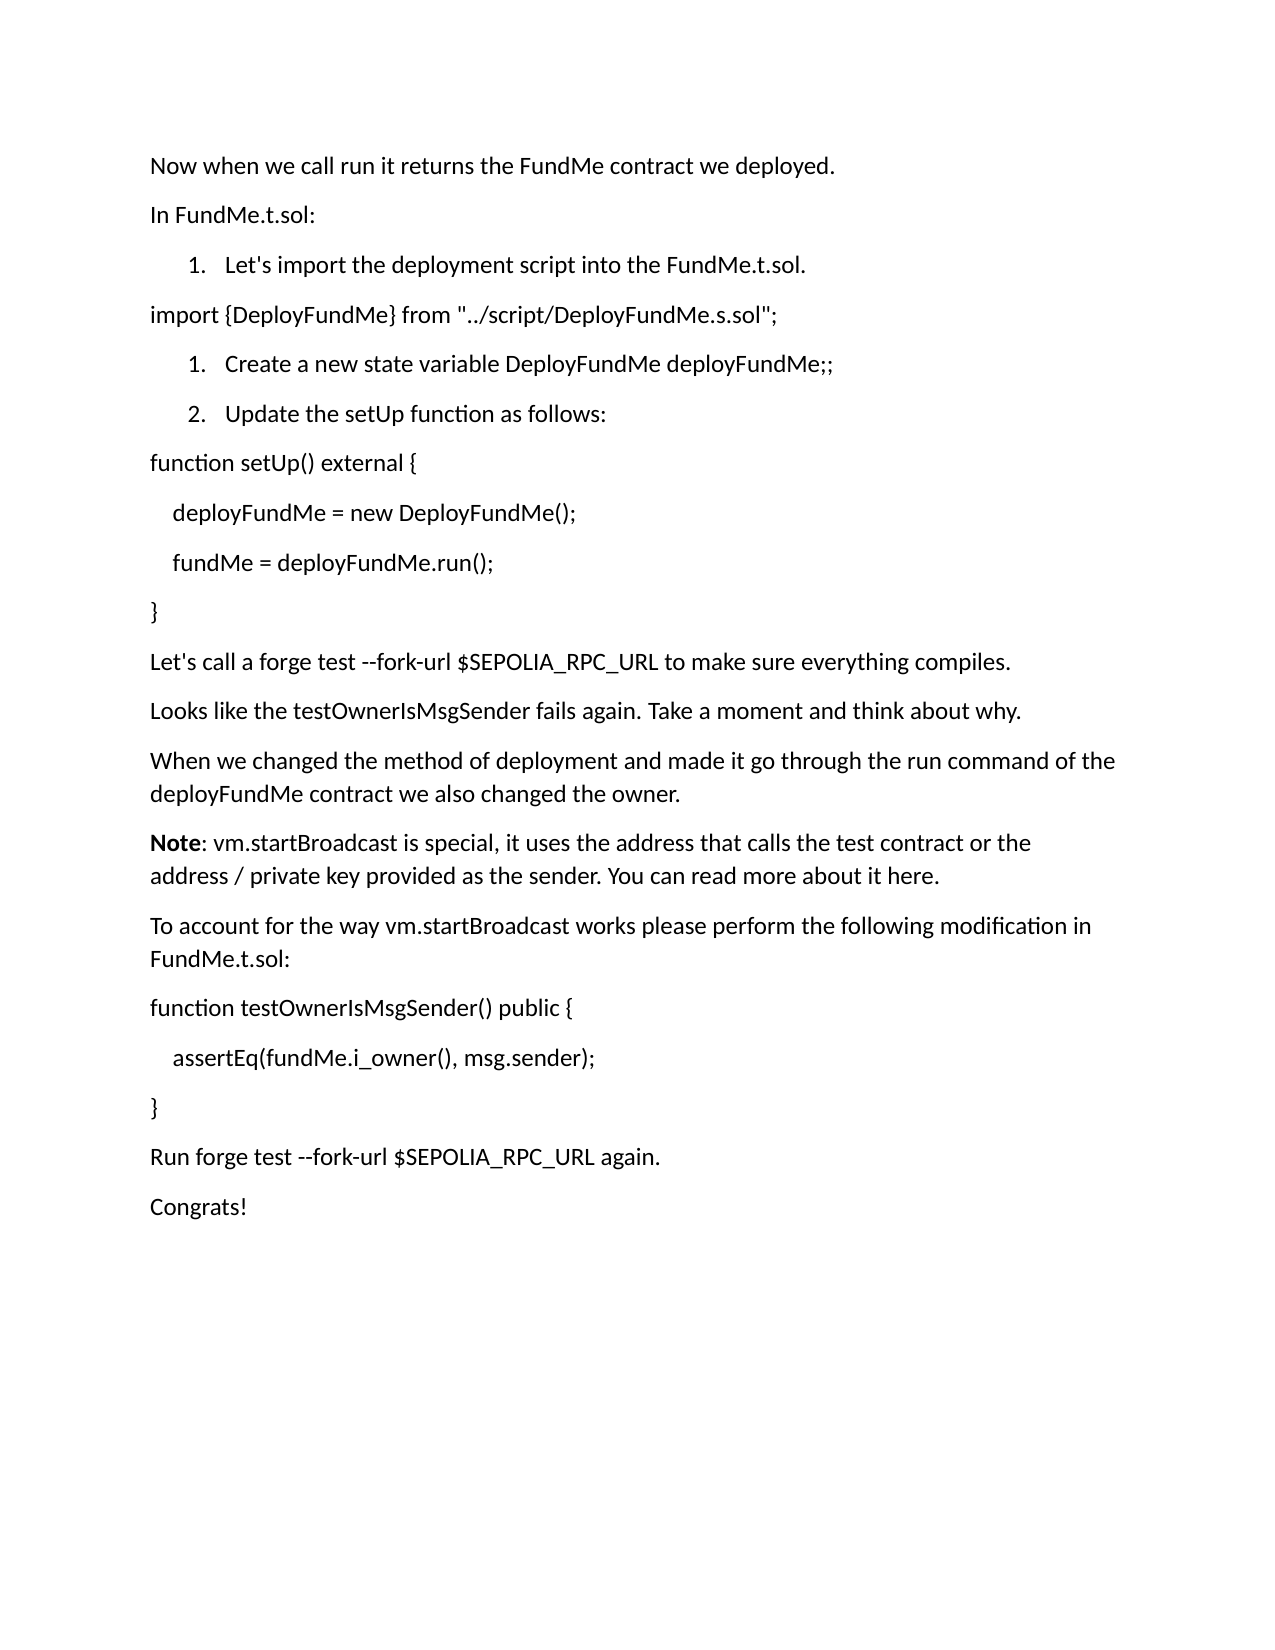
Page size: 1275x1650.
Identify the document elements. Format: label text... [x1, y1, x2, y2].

text Run forge test --fork-url $SEPOLIA_RPC_URL again. [150, 1141, 1125, 1172]
text function setUp() external { [150, 447, 1125, 478]
list Create a new state variable DeployFundMe deployFundMe;; [187, 348, 1125, 379]
text Now when we call run it returns the FundMe contract we deployed. [150, 150, 1125, 181]
text Looks like the testOwnerIsMsgSender fails again. Take a moment and think about why. [150, 695, 1125, 726]
text Note: vm.startBroadcast is special, it uses the address that calls the test contract or the address / private key provided as the sender. You can read more about it here. [150, 827, 1125, 891]
text To account for the way vm.startBroadcast works please perform the following modification in FundMe.t.sol: [150, 910, 1125, 973]
text } [150, 596, 1125, 627]
text Let's call a forge test --fork-url $SEPOLIA_RPC_URL to make sure everything compiles. [150, 646, 1125, 676]
text fundMe = deployFundMe.run(); [150, 547, 1125, 577]
list Update the setUp function as follows: [187, 398, 1125, 428]
text assertEq(fundMe.i_owner(), msg.sender); [150, 1042, 1125, 1073]
text When we changed the method of deployment and made it go through the run command of the deployFundMe contract we also changed the owner. [150, 745, 1125, 808]
text deployFundMe = new DeployFundMe(); [150, 497, 1125, 528]
text Congrats! [150, 1191, 1125, 1221]
text import {DeployFundMe} from "../script/DeployFundMe.s.sol"; [150, 299, 1125, 329]
text } [150, 1092, 1125, 1122]
text In FundMe.t.sol: [150, 199, 1125, 230]
text function testOwnerIsMsgSender() public { [150, 992, 1125, 1023]
list Let's import the deployment script into the FundMe.t.sol. [187, 249, 1125, 280]
